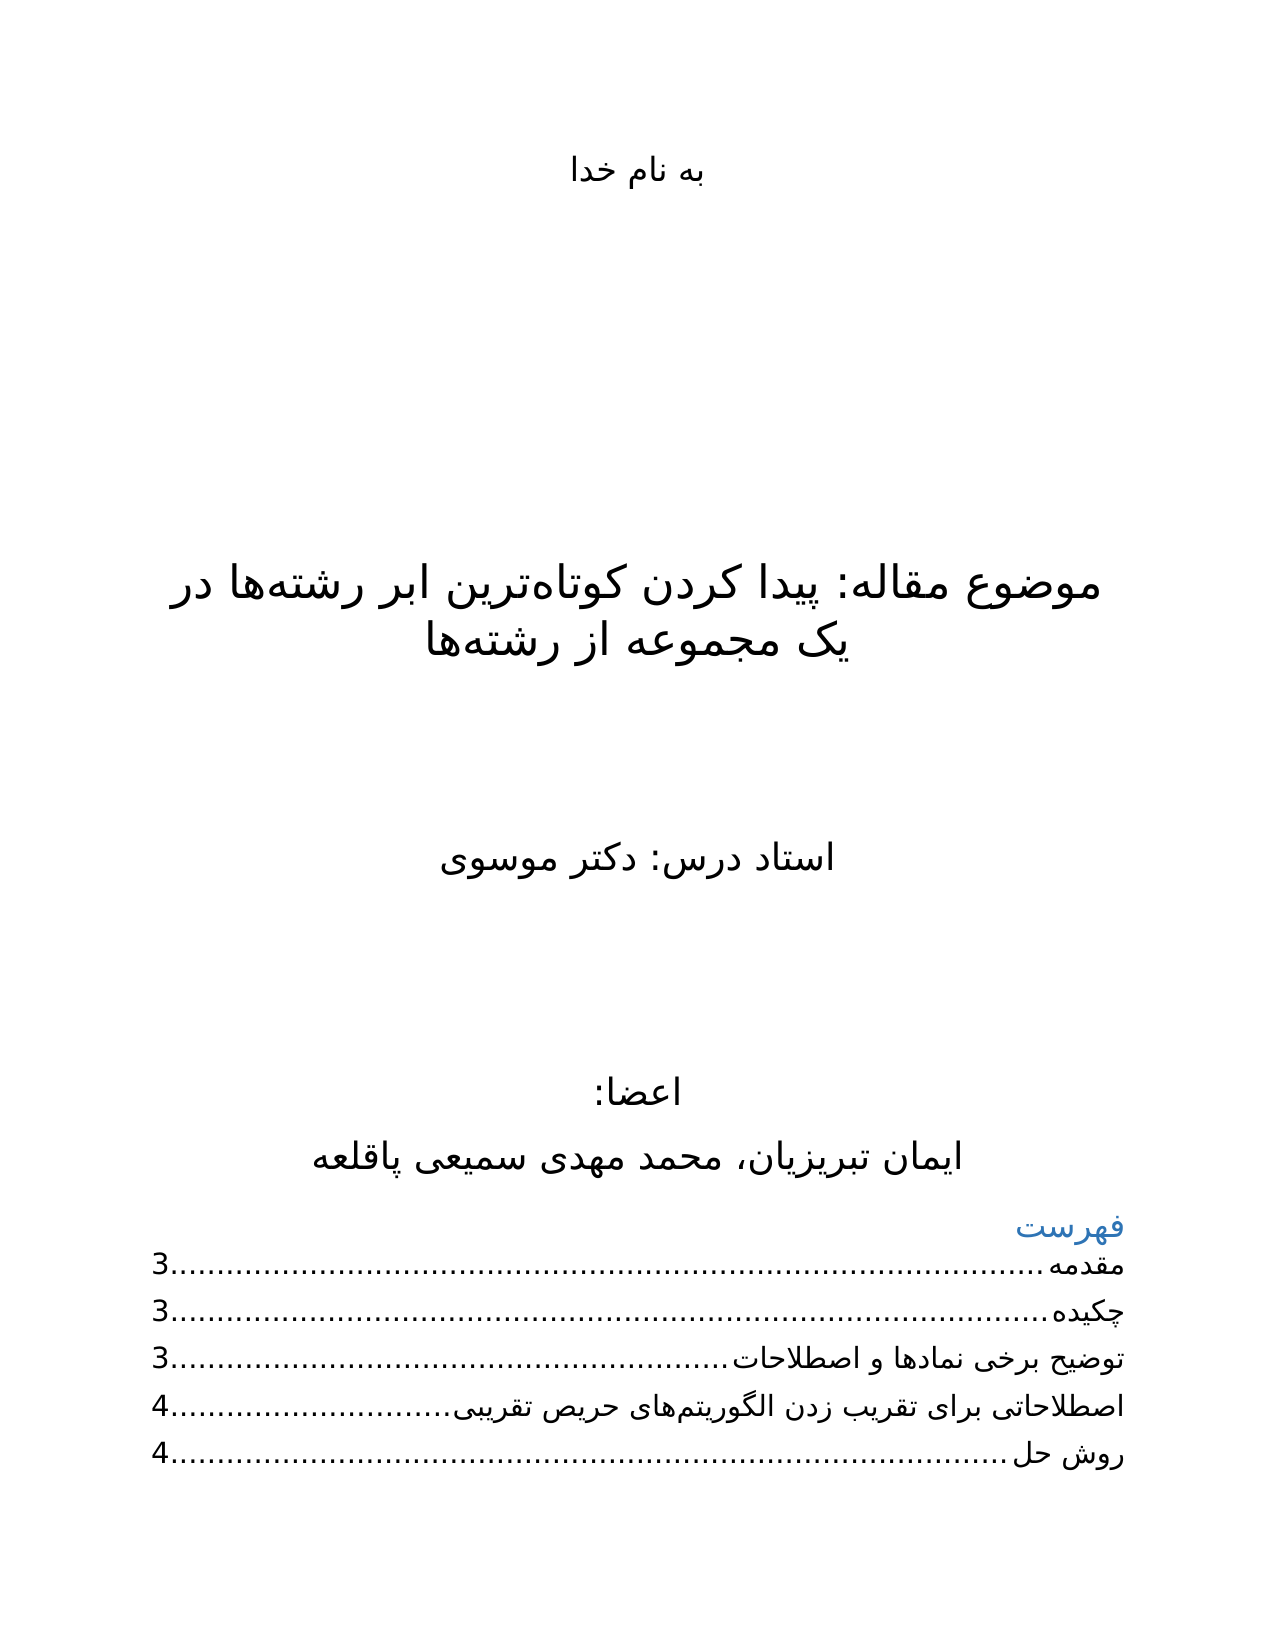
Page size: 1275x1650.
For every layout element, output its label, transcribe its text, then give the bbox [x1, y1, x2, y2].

text اعضا: [150, 1071, 1125, 1114]
text ایمان تبریزیان، محمد مهدی سمیعی پاقلعه [150, 1134, 1125, 1178]
text موضوع مقاله: پیدا کردن کوتاه‌ترین ابر رشته‌ها در یک مجموعه از رشته‌ها [150, 556, 1125, 666]
text به نام خدا [150, 150, 1125, 189]
text استاد درس: دکتر موسوی [150, 836, 1125, 880]
